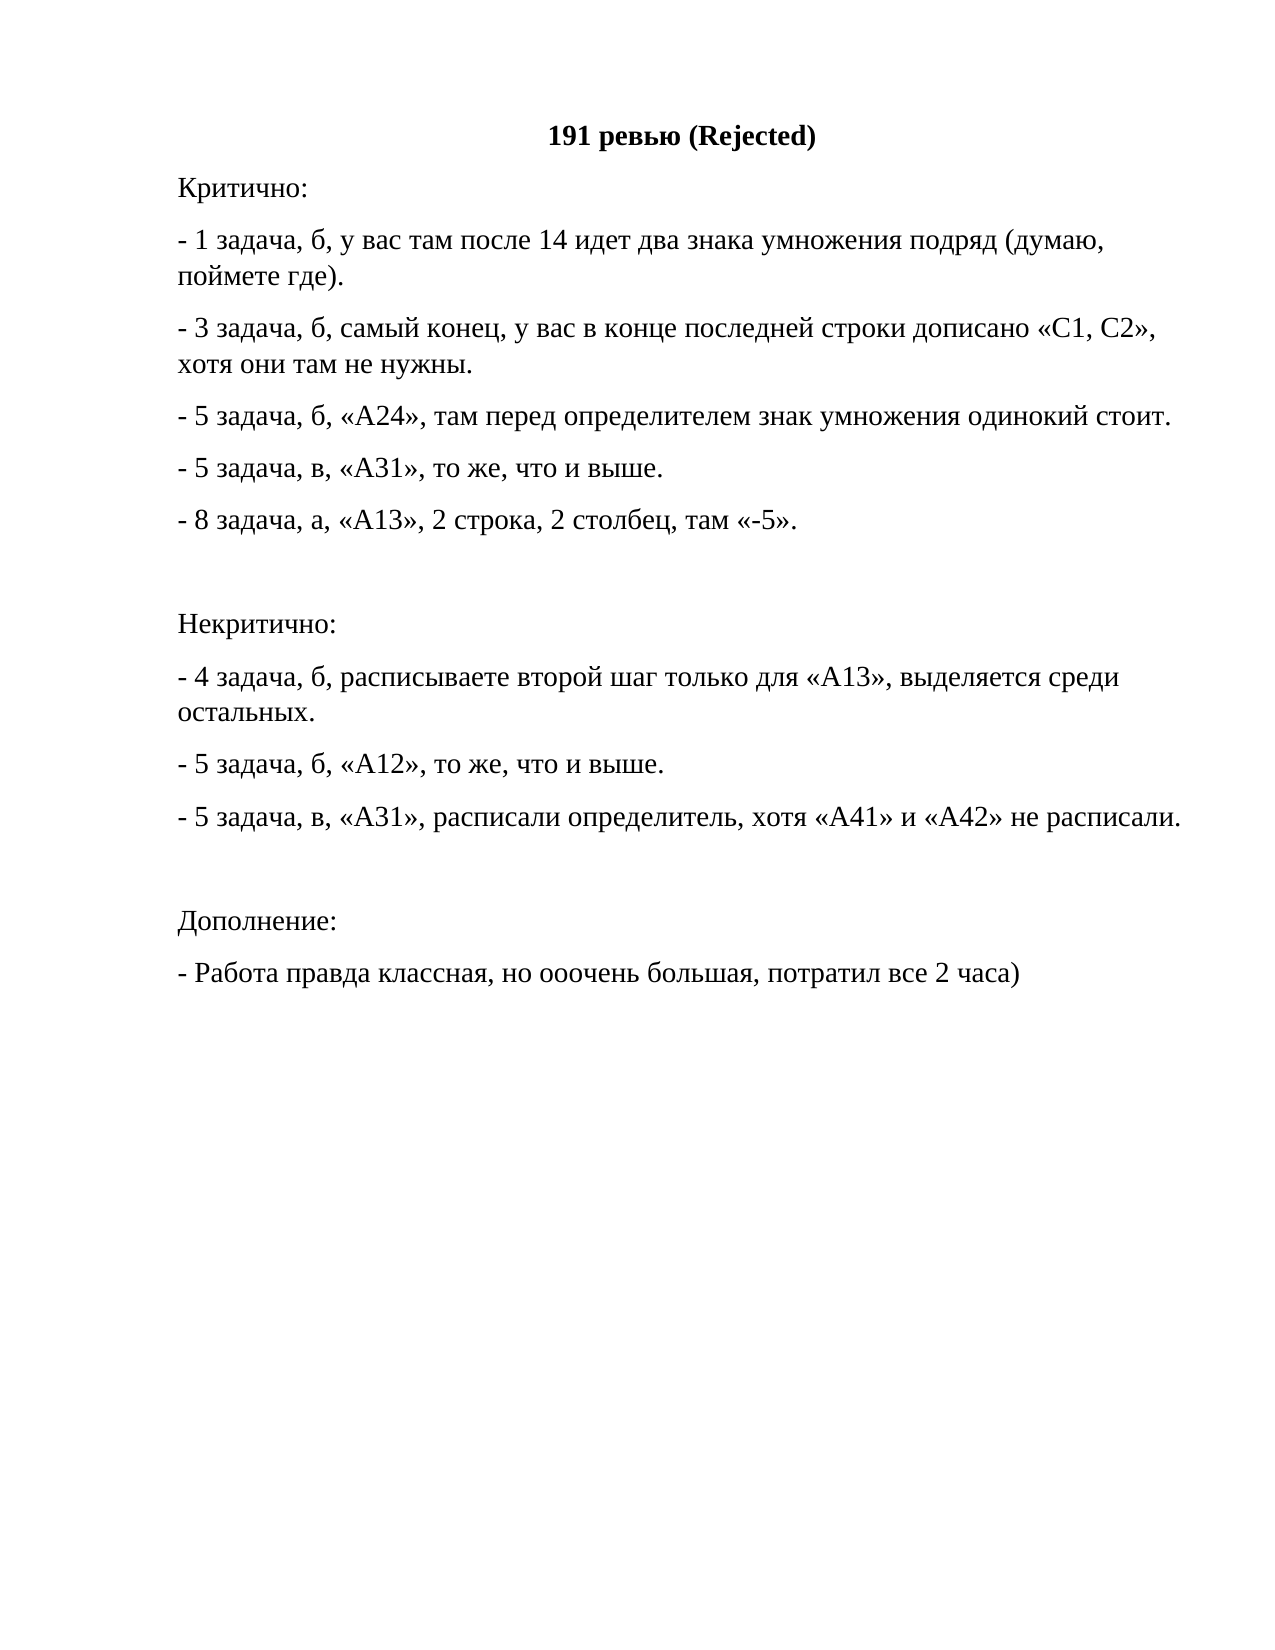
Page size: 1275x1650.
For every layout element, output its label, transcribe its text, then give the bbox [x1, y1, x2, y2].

text Дополнение: [177, 903, 1186, 937]
text Некритично: [177, 607, 1186, 640]
text 191 ревью (Rejected) [177, 118, 1186, 152]
text - Работа правда классная, но ооочень большая, потратил все 2 часа) [177, 955, 1186, 989]
text Критично: [177, 170, 1186, 204]
text - 5 задача, б, «А24», там перед определителем знак умножения одинокий стоит. [177, 398, 1186, 431]
text - 5 задача, б, «А12», то же, что и выше. [177, 747, 1186, 780]
text - 1 задача, б, у вас там после 14 идет два знака умножения подряд (думаю, поймете где). [177, 222, 1186, 292]
text - 3 задача, б, самый конец, у вас в конце последней строки дописано «С1, С2», хотя они там не нужны. [177, 310, 1186, 379]
text - 8 задача, а, «А13», 2 строка, 2 столбец, там «-5». [177, 502, 1186, 536]
text - 5 задача, в, «А31», то же, что и выше. [177, 450, 1186, 484]
text - 5 задача, в, «А31», расписали определитель, хотя «А41» и «А42» не расписали. [177, 799, 1186, 832]
text - 4 задача, б, расписываете второй шаг только для «А13», выделяется среди остальных. [177, 659, 1186, 728]
